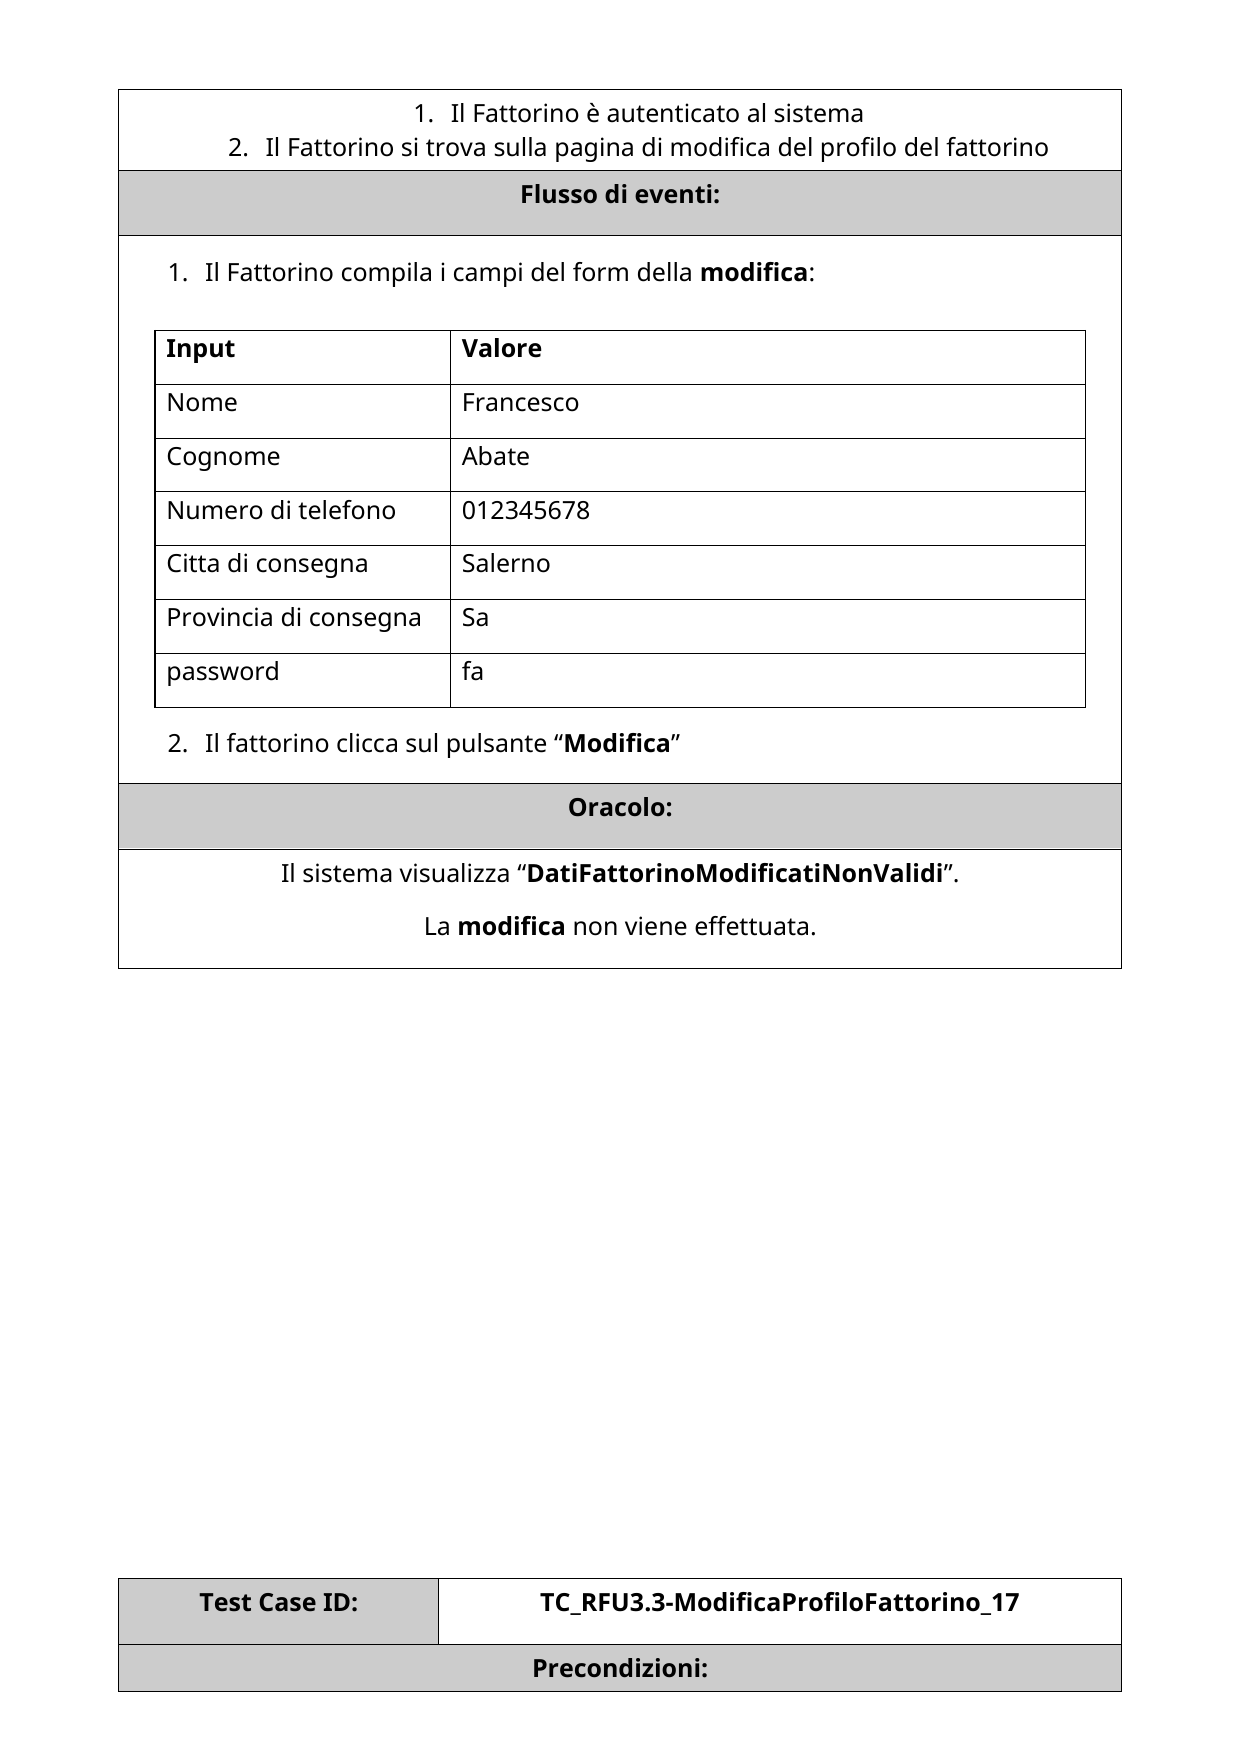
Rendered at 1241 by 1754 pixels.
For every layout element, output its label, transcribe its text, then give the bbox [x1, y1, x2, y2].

table_cell Oracolo: [119, 784, 1121, 848]
table_cell Precondizioni: [119, 1645, 1121, 1691]
table_cell Il Fattorino è autenticato al sistema Il Fattorino si trova sulla pagina di modifica del profilo del fattorino [119, 90, 1121, 170]
table_cell Il sistema visualizza “DatiFattorinoModificatiNonValidi”. La modifica non viene effettuata. [119, 850, 1121, 968]
table_cell Flusso di eventi: [119, 171, 1121, 235]
table_cell Il Fattorino compila i campi del form della modifica: Il fattorino clicca sul pulsante “Modifica” [119, 236, 1121, 783]
table_header TC_RFU3.3-ModificaProfiloFattorino_17 [439, 1579, 1121, 1644]
table_header Test Case ID: [119, 1579, 438, 1644]
